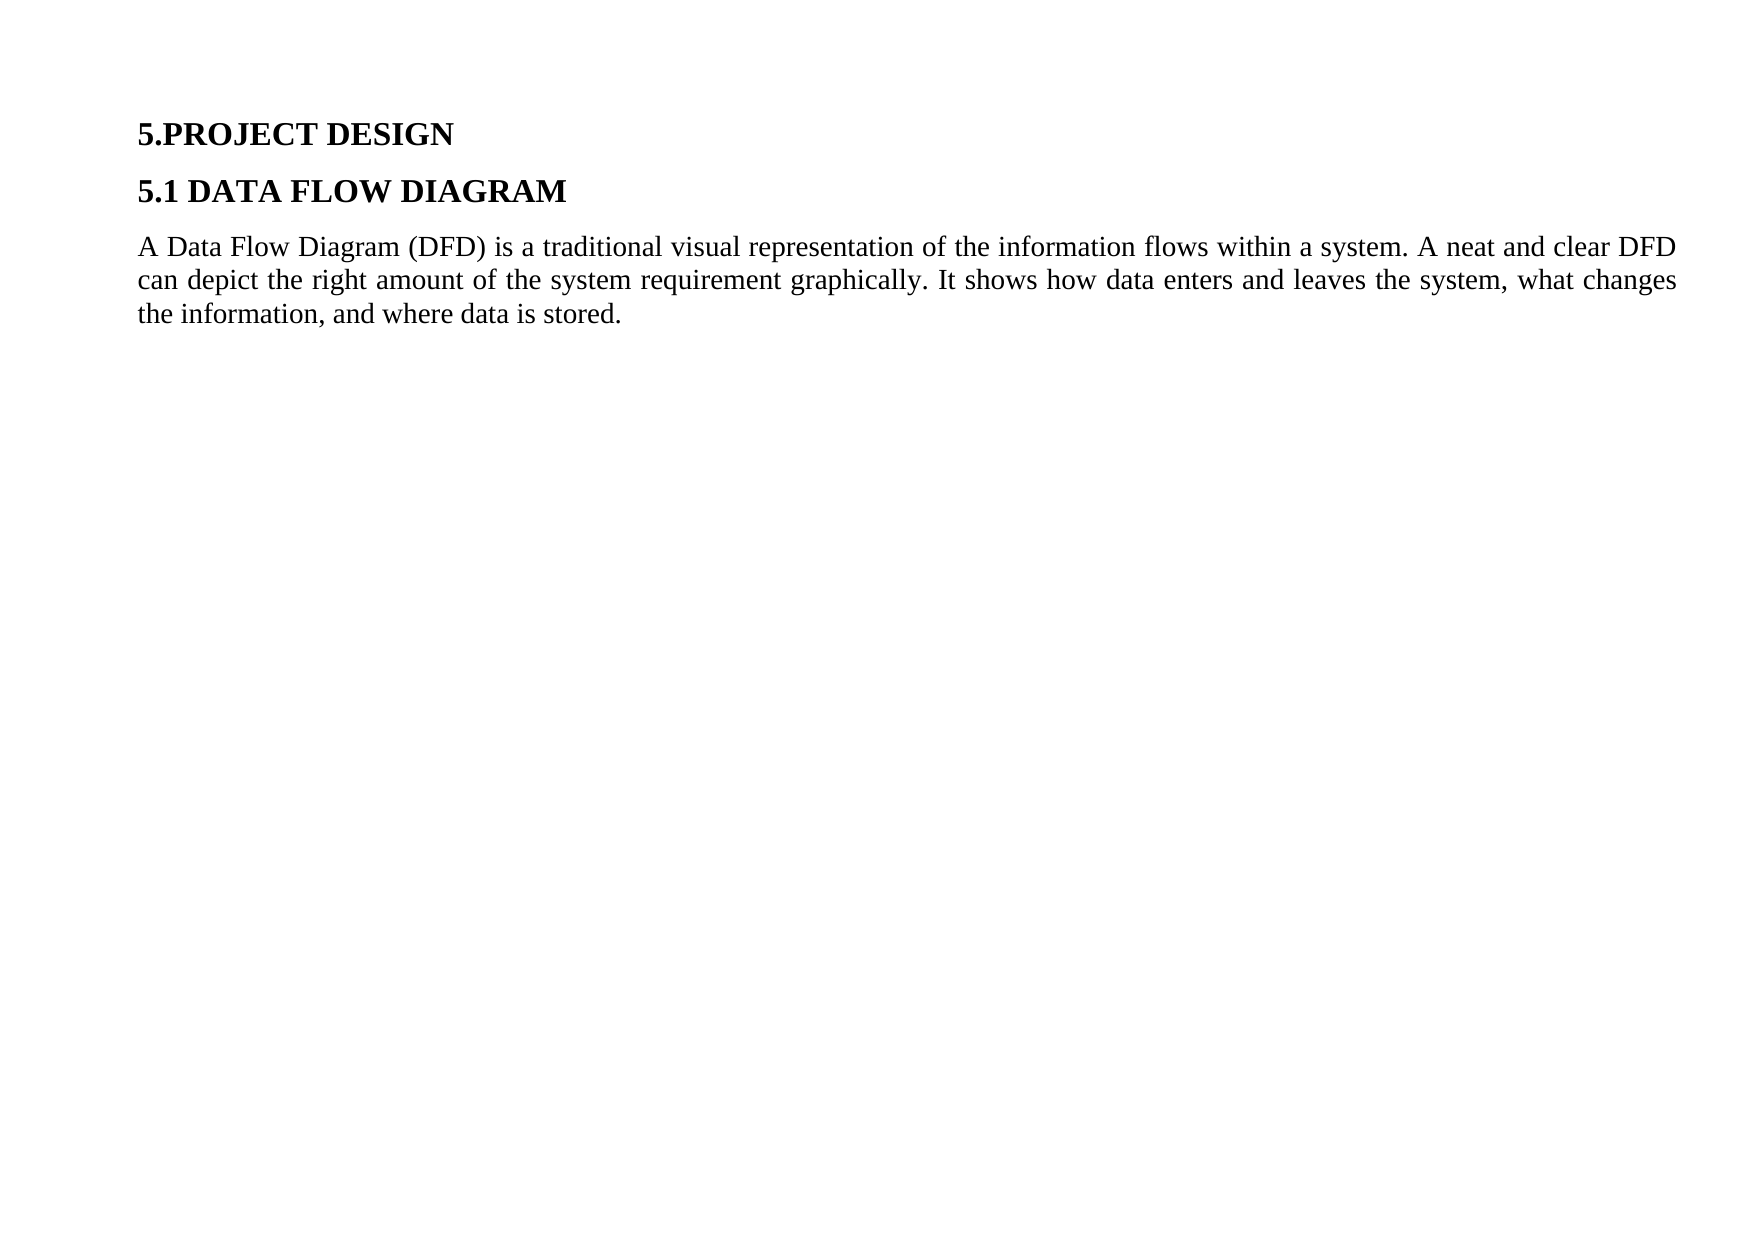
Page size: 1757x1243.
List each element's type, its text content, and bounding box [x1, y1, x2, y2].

text A Data Flow Diagram (DFD) is a traditional visual representation of the information flows within a system. A neat and clear DFD can depict the right amount of the system requirement graphically. It shows how data enters and leaves the system, what changes the information, and where data is stored. [137, 229, 1679, 329]
text 5.1 DATA FLOW DIAGRAM [137, 172, 1679, 210]
text 5.PROJECT DESIGN [137, 114, 1679, 153]
